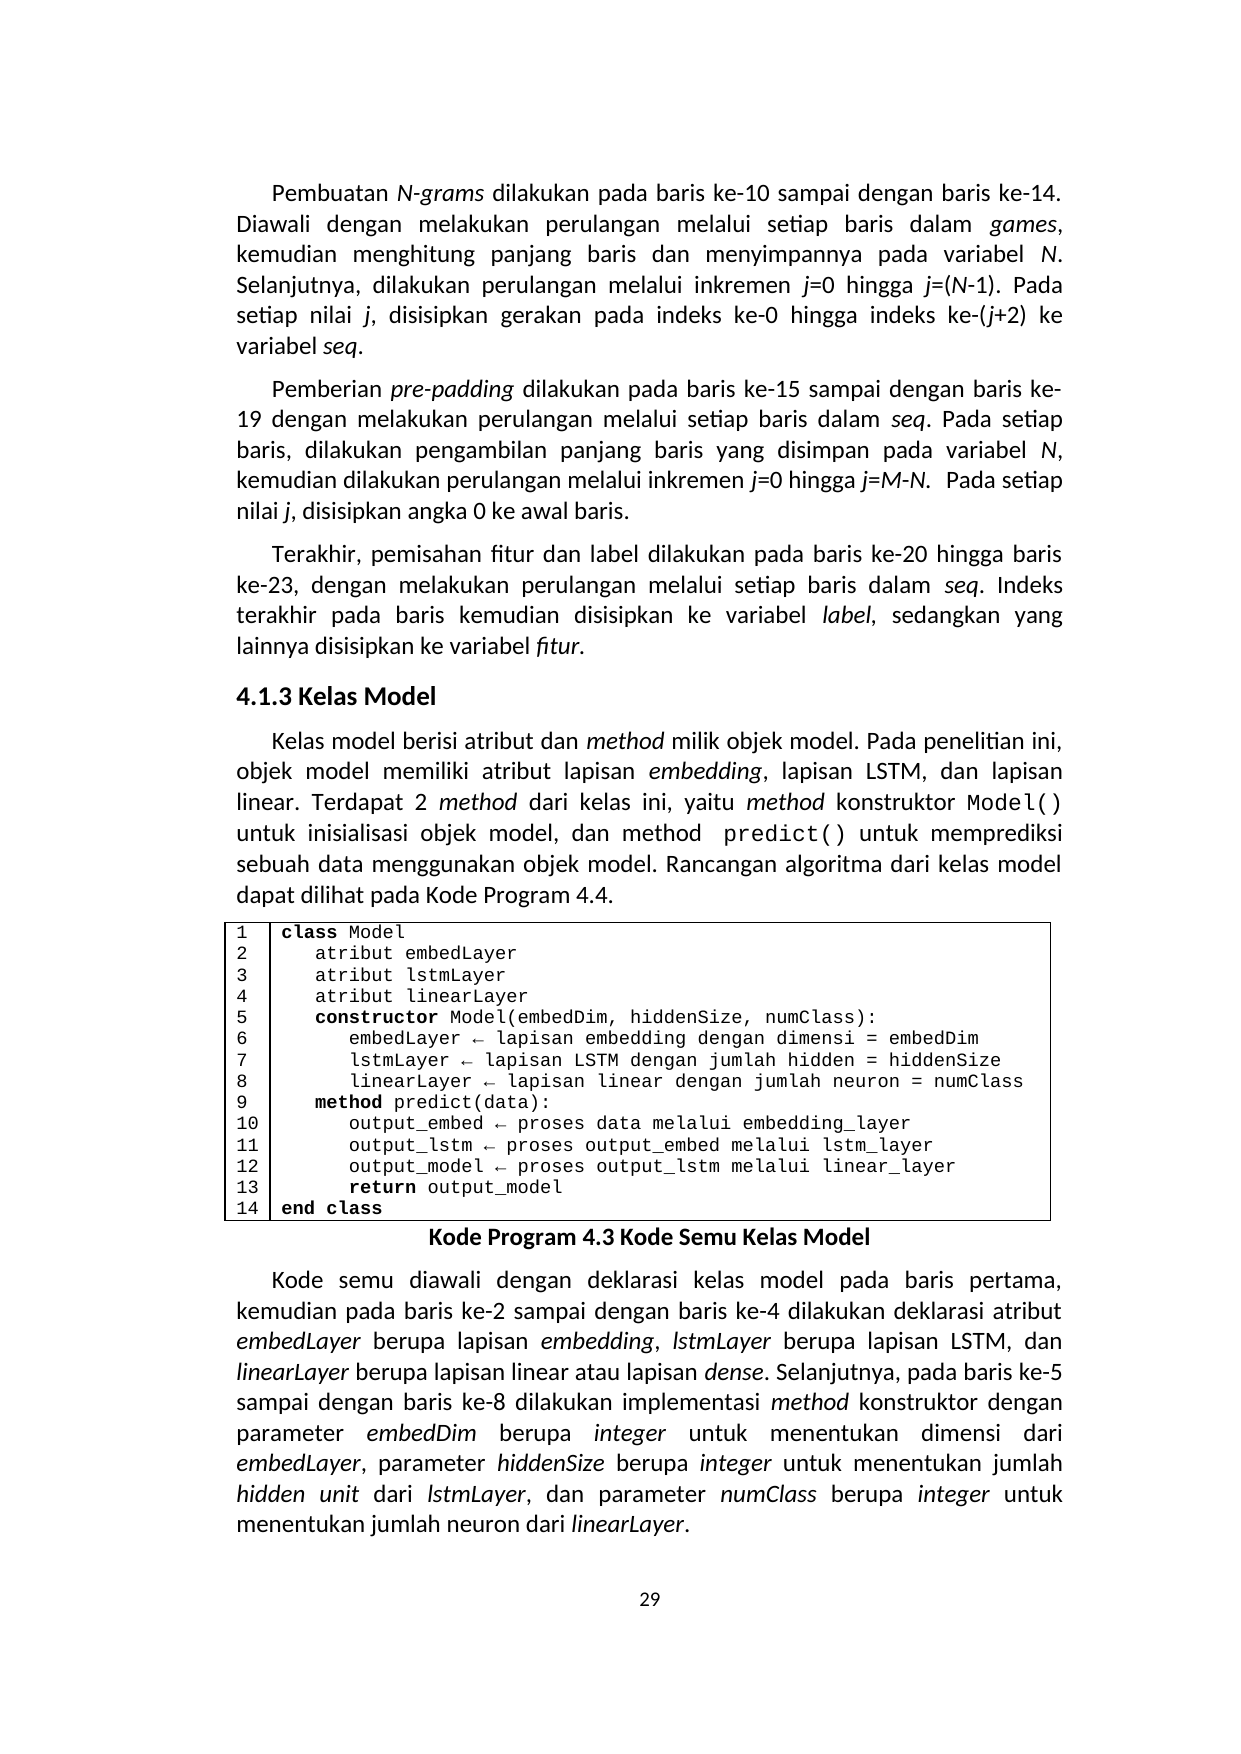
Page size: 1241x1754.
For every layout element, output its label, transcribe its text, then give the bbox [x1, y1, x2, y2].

text Pemberian pre-padding dilakukan pada baris ke-15 sampai dengan baris ke-19 dengan melakukan perulangan melalui setiap baris dalam seq. Pada setiap baris, dilakukan pengambilan panjang baris yang disimpan pada variabel N, kemudian dilakukan perulangan melalui inkremen j=0 hingga j=M-N. Pada setiap nilai j, disisipkan angka 0 ke awal baris. [236, 373, 1063, 526]
text Kelas model berisi atribut dan method milik objek model. Pada penelitian ini, objek model memiliki atribut lapisan embedding, lapisan LSTM, dan lapisan linear. Terdapat 2 method dari kelas ini, yaitu method konstruktor Model() untuk inisialisasi objek model, dan method predict() untuk memprediksi sebuah data menggunakan objek model. Rancangan algoritma dari kelas model dapat dilihat pada Kode Program 4.4. [236, 725, 1063, 909]
text Kode semu diawali dengan deklarasi kelas model pada baris pertama, kemudian pada baris ke-2 sampai dengan baris ke-4 dilakukan deklarasi atribut embedLayer berupa lapisan embedding, lstmLayer berupa lapisan LSTM, dan linearLayer berupa lapisan linear atau lapisan dense. Selanjutnya, pada baris ke-5 sampai dengan baris ke-8 dilakukan implementasi method konstruktor dengan parameter embedDim berupa integer untuk menentukan dimensi dari embedLayer, parameter hiddenSize berupa integer untuk menentukan jumlah hidden unit dari lstmLayer, dan parameter numClass berupa integer untuk menentukan jumlah neuron dari linearLayer. [236, 1264, 1063, 1539]
subtitle Kelas Model [236, 679, 1063, 712]
text Terakhir, pemisahan fitur dan label dilakukan pada baris ke-20 hingga baris ke-23, dengan melakukan perulangan melalui setiap baris dalam seq. Indeks terakhir pada baris kemudian disisipkan ke variabel label, sedangkan yang lainnya disisipkan ke variabel fitur. [236, 538, 1063, 661]
table_header class Model atribut embedLayer atribut lstmLayer atribut linearLayer constructor Model(embedDim, hiddenSize, numClass): embedLayer ← lapisan embedding dengan dimensi = embedDim lstmLayer ← lapisan LSTM dengan jumlah hidden = hiddenSize linearLayer ← lapisan linear dengan jumlah neuron = numClass method predict(data): output_embed ← proses data melalui embedding_layer output_lstm ← proses output_embed melalui lstm_layer output_model ← proses output_lstm melalui linear_layer return output_model end class [271, 923, 1050, 1220]
text Pembuatan N-grams dilakukan pada baris ke-10 sampai dengan baris ke-14. Diawali dengan melakukan perulangan melalui setiap baris dalam games, kemudian menghitung panjang baris dan menyimpannya pada variabel N. Selanjutnya, dilakukan perulangan melalui inkremen j=0 hingga j=(N-1). Pada setiap nilai j, disisipkan gerakan pada indeks ke-0 hingga indeks ke-(j+2) ke variabel seq. [236, 177, 1063, 360]
table_header 1 2 3 4 5 6 7 8 9 10 11 12 13 14 [226, 923, 269, 1220]
text Kode Program 4.3 Kode Semu Kelas Model [236, 1221, 1063, 1252]
